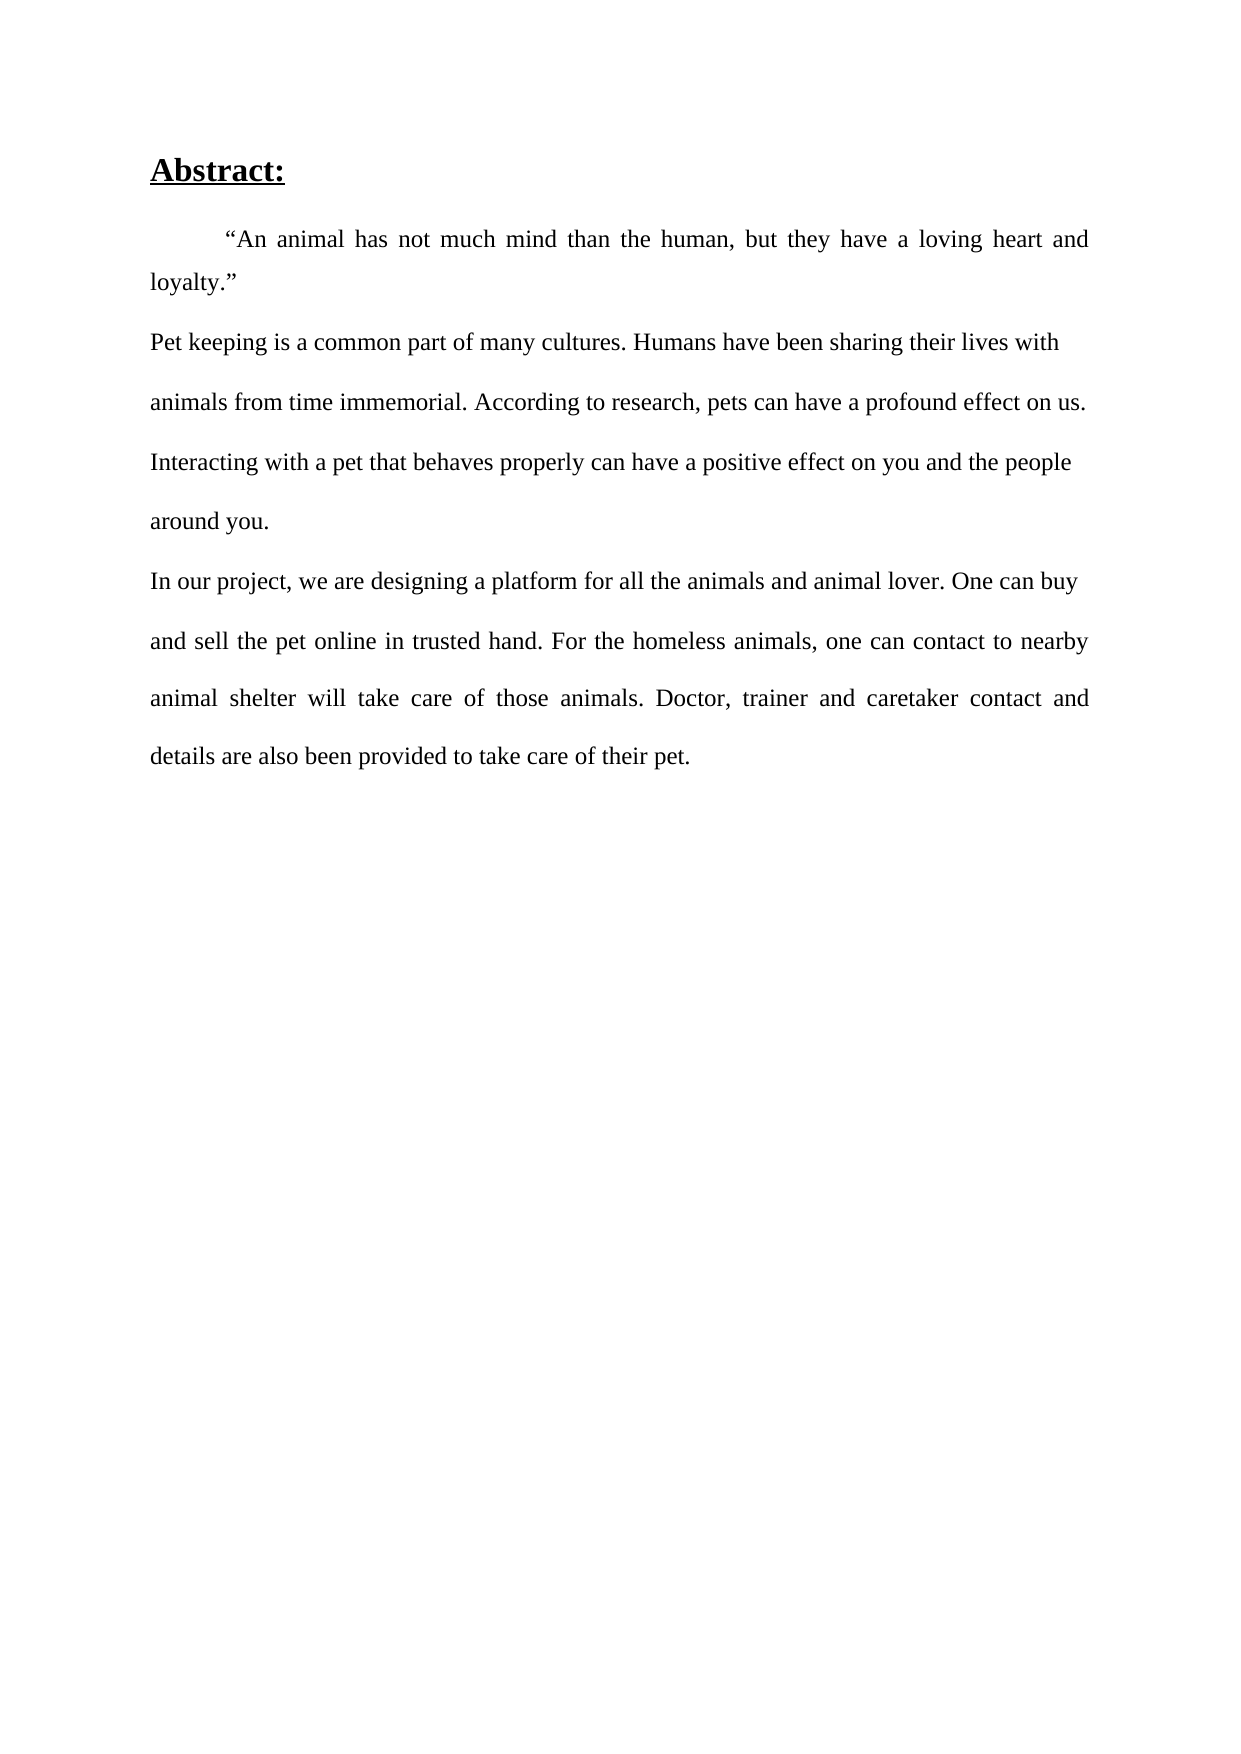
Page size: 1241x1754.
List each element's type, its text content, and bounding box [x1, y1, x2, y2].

text “An animal has not much mind than the human, but they have a loving heart and loyalty.” [150, 224, 1090, 296]
text animals from time immemorial. According to research, pets can have a profound effect on us. [150, 387, 1090, 416]
text In our project, we are designing a platform for all the animals and animal lover. One can buy [150, 566, 1090, 595]
text Interacting with a pet that behaves properly can have a positive effect on you and the people [150, 447, 1090, 475]
text Pet keeping is a common part of many cultures. Humans have been sharing their lives with [150, 327, 1090, 356]
text around you. [150, 506, 1090, 535]
text Abstract: [150, 150, 1090, 188]
text and sell the pet online in trusted hand. For the homeless animals, one can contact to nearby animal shelter will take care of those animals. Doctor, trainer and caretaker contact and details are also been provided to take care of their pet. [150, 626, 1090, 770]
